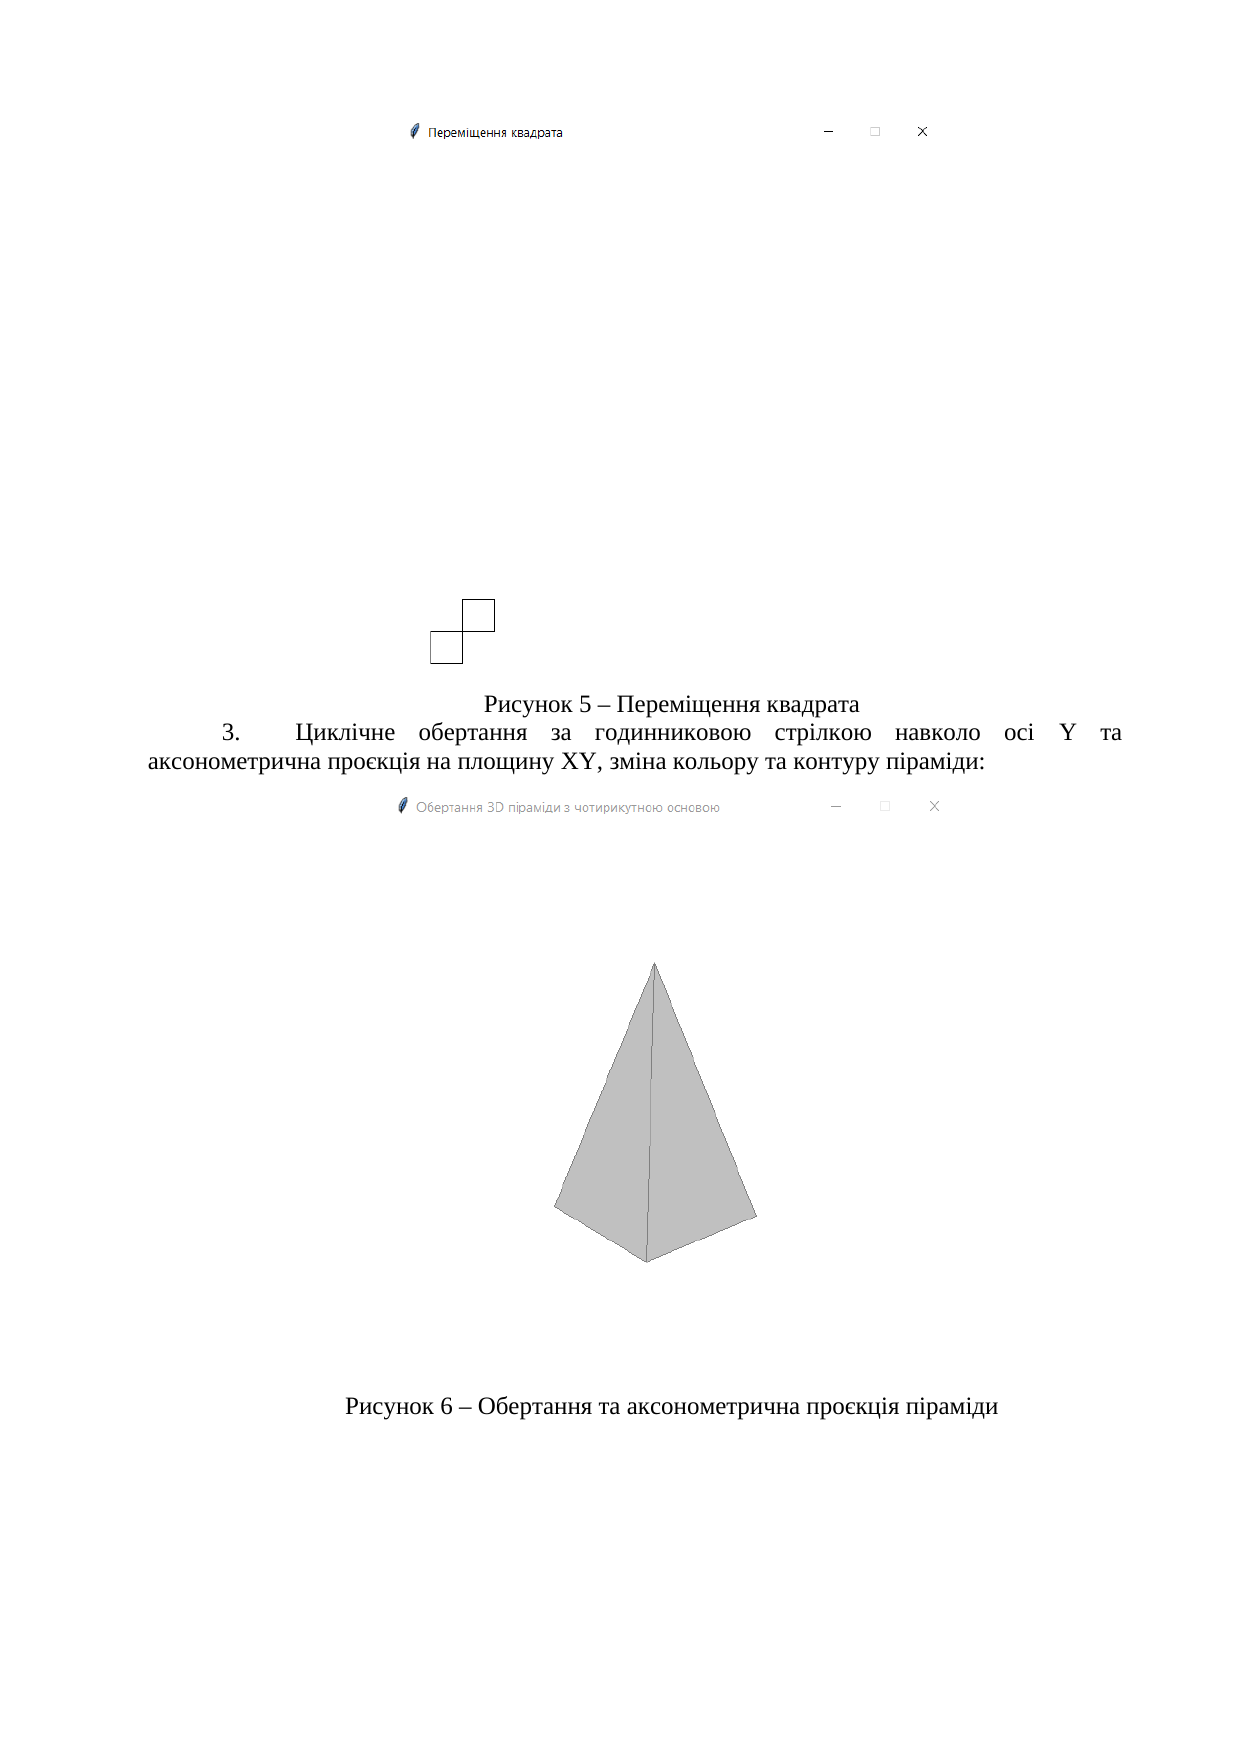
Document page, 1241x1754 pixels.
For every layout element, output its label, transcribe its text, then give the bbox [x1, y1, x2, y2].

text Рисунок 6 – Обертання та аксонометрична проєкція піраміди [148, 1391, 1122, 1419]
picture [399, 118, 944, 689]
text Рисунок 5 – Переміщення квадрата [148, 689, 1122, 717]
picture [387, 791, 957, 1391]
list Циклічне обертання за годинниковою стрілкою навколо осі Y та аксонометрична проєкція на площину XY, зміна кольору та контуру піраміди: [148, 717, 1122, 775]
